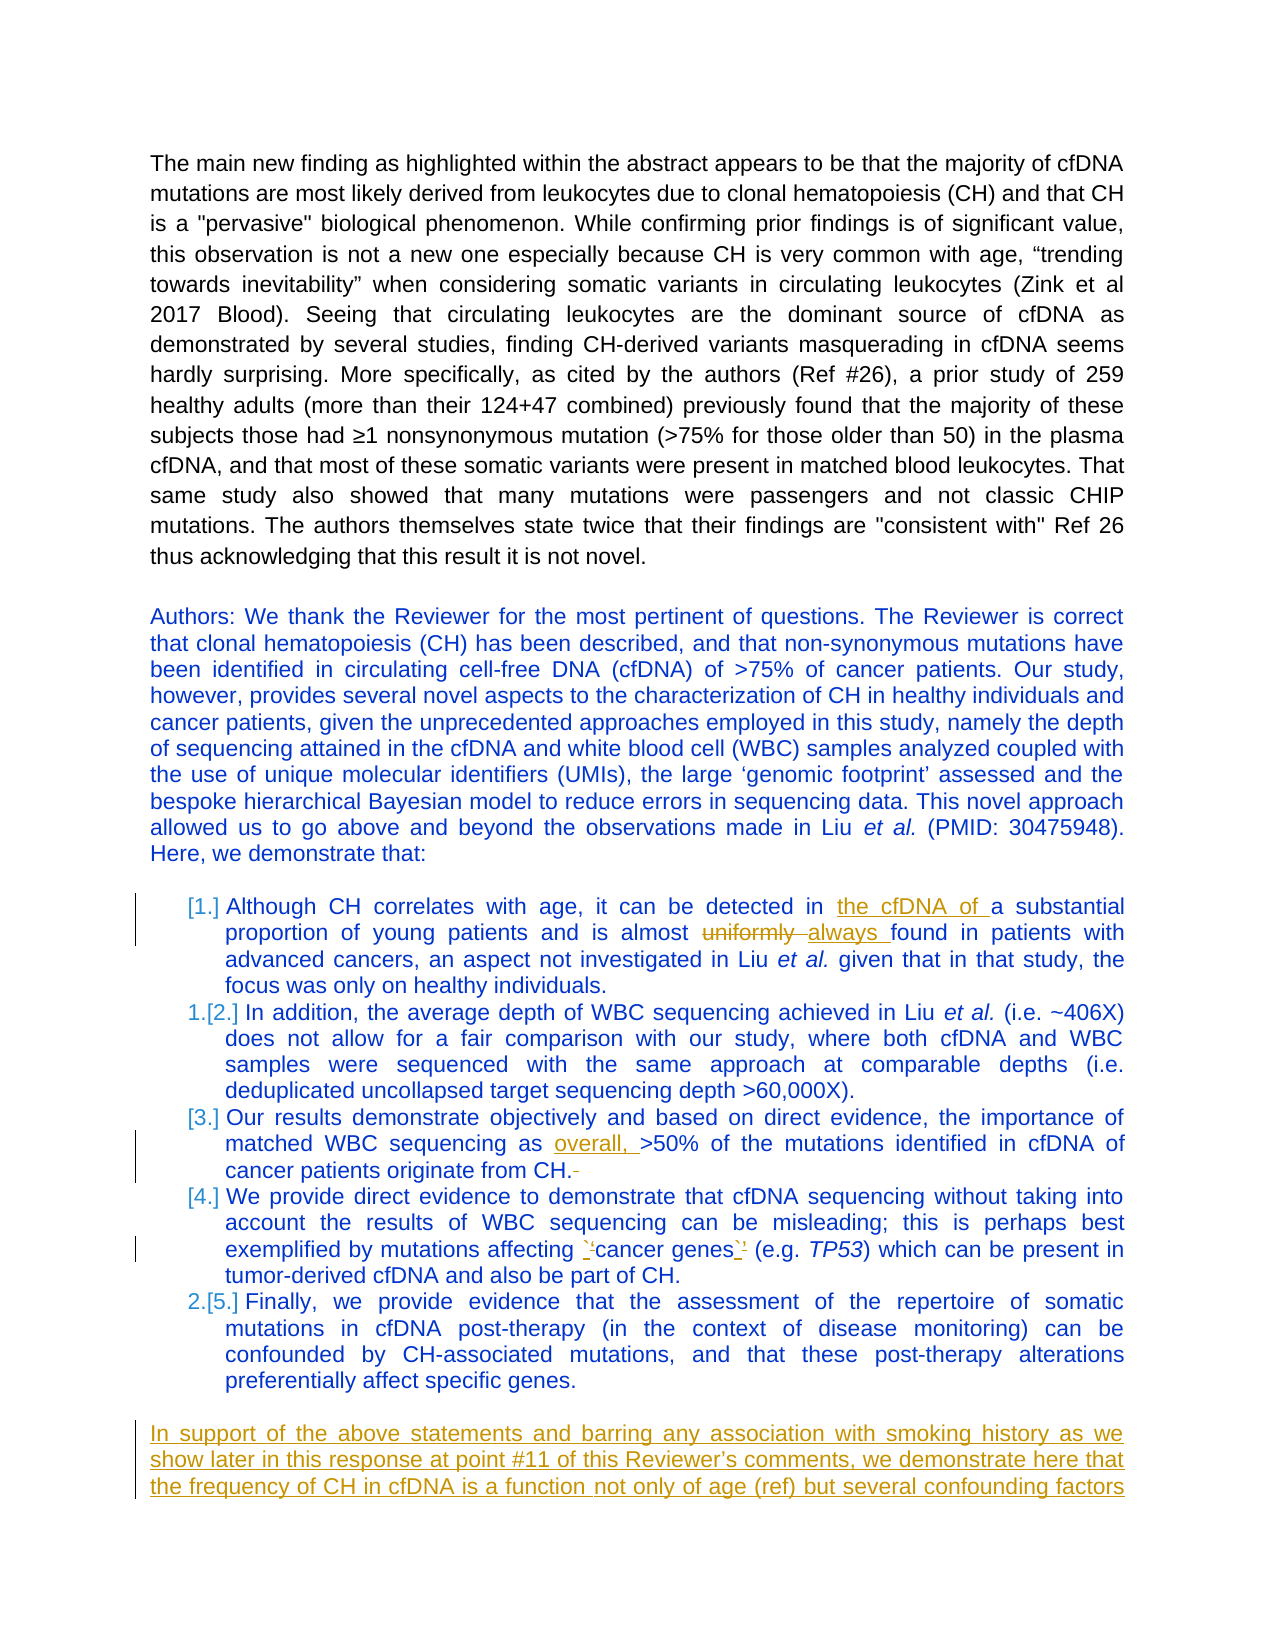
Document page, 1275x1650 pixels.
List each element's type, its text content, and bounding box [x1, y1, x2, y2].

list Although CH correlates with age, it can be detected in a substantial proportion of young patients and is almost found in patients with advanced cancers, an aspect not investigated in Liu et al. given that in that study, the focus was only on healthy individuals. [187, 893, 1125, 998]
text Authors: We thank the Reviewer for the most pertinent of questions. The Reviewer is correct that clonal hematopoiesis (CH) has been described, and that non-synonymous mutations have been identified in circulating cell-free DNA (cfDNA) of >75% of cancer patients. Our study, however, provides several novel aspects to the characterization of CH in healthy individuals and cancer patients, given the unprecedented approaches employed in this study, namely the depth of sequencing attained in the cfDNA and white blood cell (WBC) samples analyzed coupled with the use of unique molecular identifiers (UMIs), the large ‘genomic footprint’ assessed and the bespoke hierarchical Bayesian model to reduce errors in sequencing data. This novel approach allowed us to go above and beyond the observations made in Liu et al. (PMID: 30475948). Here, we demonstrate that: [150, 603, 1125, 867]
list Our results demonstrate objectively and based on direct evidence, the importance of matched WBC sequencing as >50% of the mutations identified in cfDNA of cancer patients originate from CH. [187, 1104, 1125, 1183]
list We provide direct evidence to demonstrate that cfDNA sequencing without taking into account the results of WBC sequencing can be misleading; this is perhaps best exemplified by mutations affecting cancer genes (e.g. TP53) which can be present in tumor-derived cfDNA and also be part of CH. [187, 1183, 1125, 1288]
list In addition, the average depth of WBC sequencing achieved in Liu et al. (i.e. ~406X) does not allow for a fair comparison with our study, where both cfDNA and WBC samples were sequenced with the same approach at comparable depths (i.e. deduplicated uncollapsed target sequencing depth >60,000X). [187, 998, 1125, 1104]
list Finally, we provide evidence that the assessment of the repertoire of somatic mutations in cfDNA post-therapy (in the context of disease monitoring) can be confounded by CH-associated mutations, and that these post-therapy alterations preferentially affect specific genes. [187, 1288, 1125, 1394]
text The main new finding as highlighted within the abstract appears to be that the majority of cfDNA mutations are most likely derived from leukocytes due to clonal hematopoiesis (CH) and that CH is a "pervasive" biological phenomenon. While confirming prior findings is of significant value, this observation is not a new one especially because CH is very common with age, “trending towards inevitability” when considering somatic variants in circulating leukocytes (Zink et al 2017 Blood). Seeing that circulating leukocytes are the dominant source of cfDNA as demonstrated by several studies, finding CH-derived variants masquerading in cfDNA seems hardly surprising. More specifically, as cited by the authors (Ref #26), a prior study of 259 healthy adults (more than their 124+47 combined) previously found that the majority of these subjects those had ≥1 nonsynonymous mutation (>75% for those older than 50) in the plasma cfDNA, and that most of these somatic variants were present in matched blood leukocytes. That same study also showed that many mutations were passengers and not classic CHIP mutations. The authors themselves state twice that their findings are "consistent with" Ref 26 thus acknowledging that this result it is not novel. [150, 150, 1125, 569]
